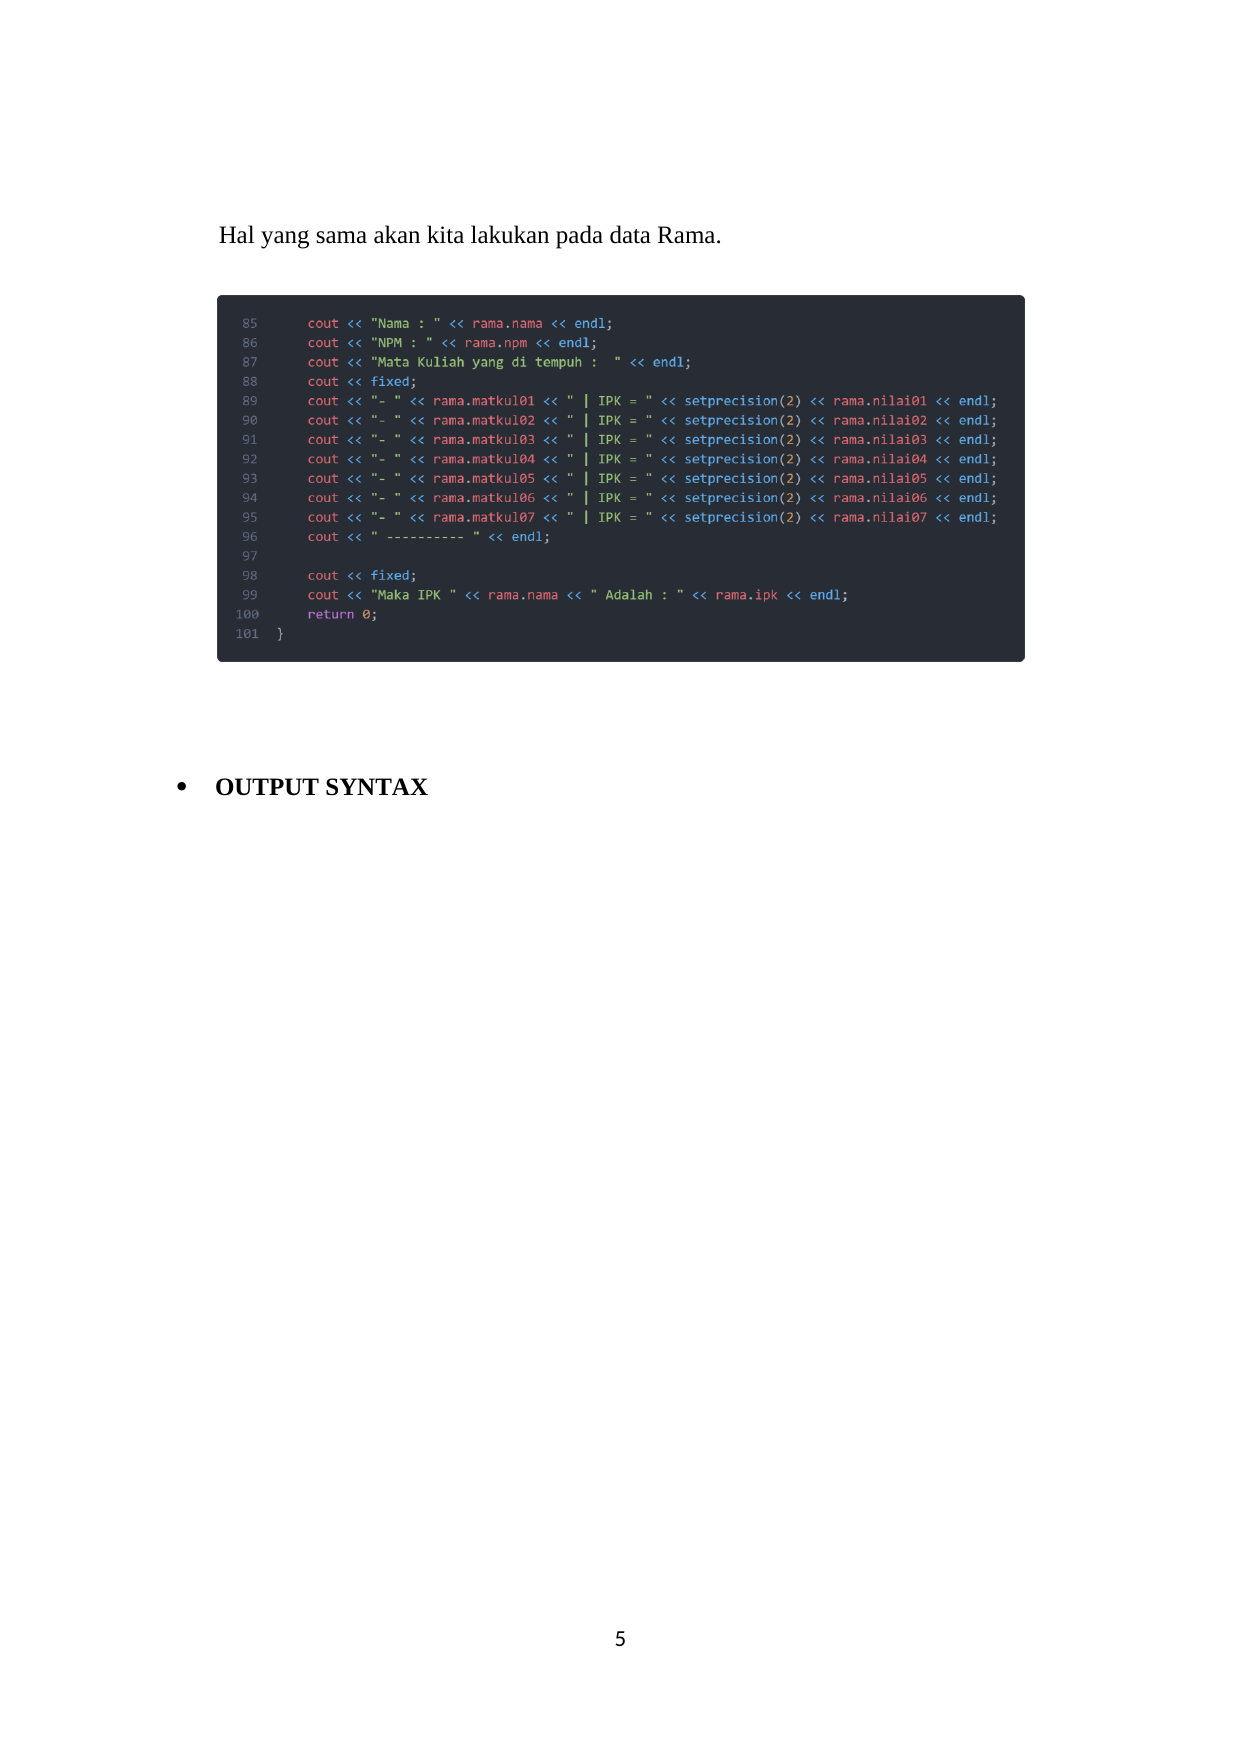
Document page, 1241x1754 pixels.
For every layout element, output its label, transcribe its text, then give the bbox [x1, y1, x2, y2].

picture [177, 255, 1063, 701]
list OUTPUT SYNTAX [177, 772, 1063, 801]
text Hal yang sama akan kita lakukan pada data Rama. [218, 220, 1063, 249]
